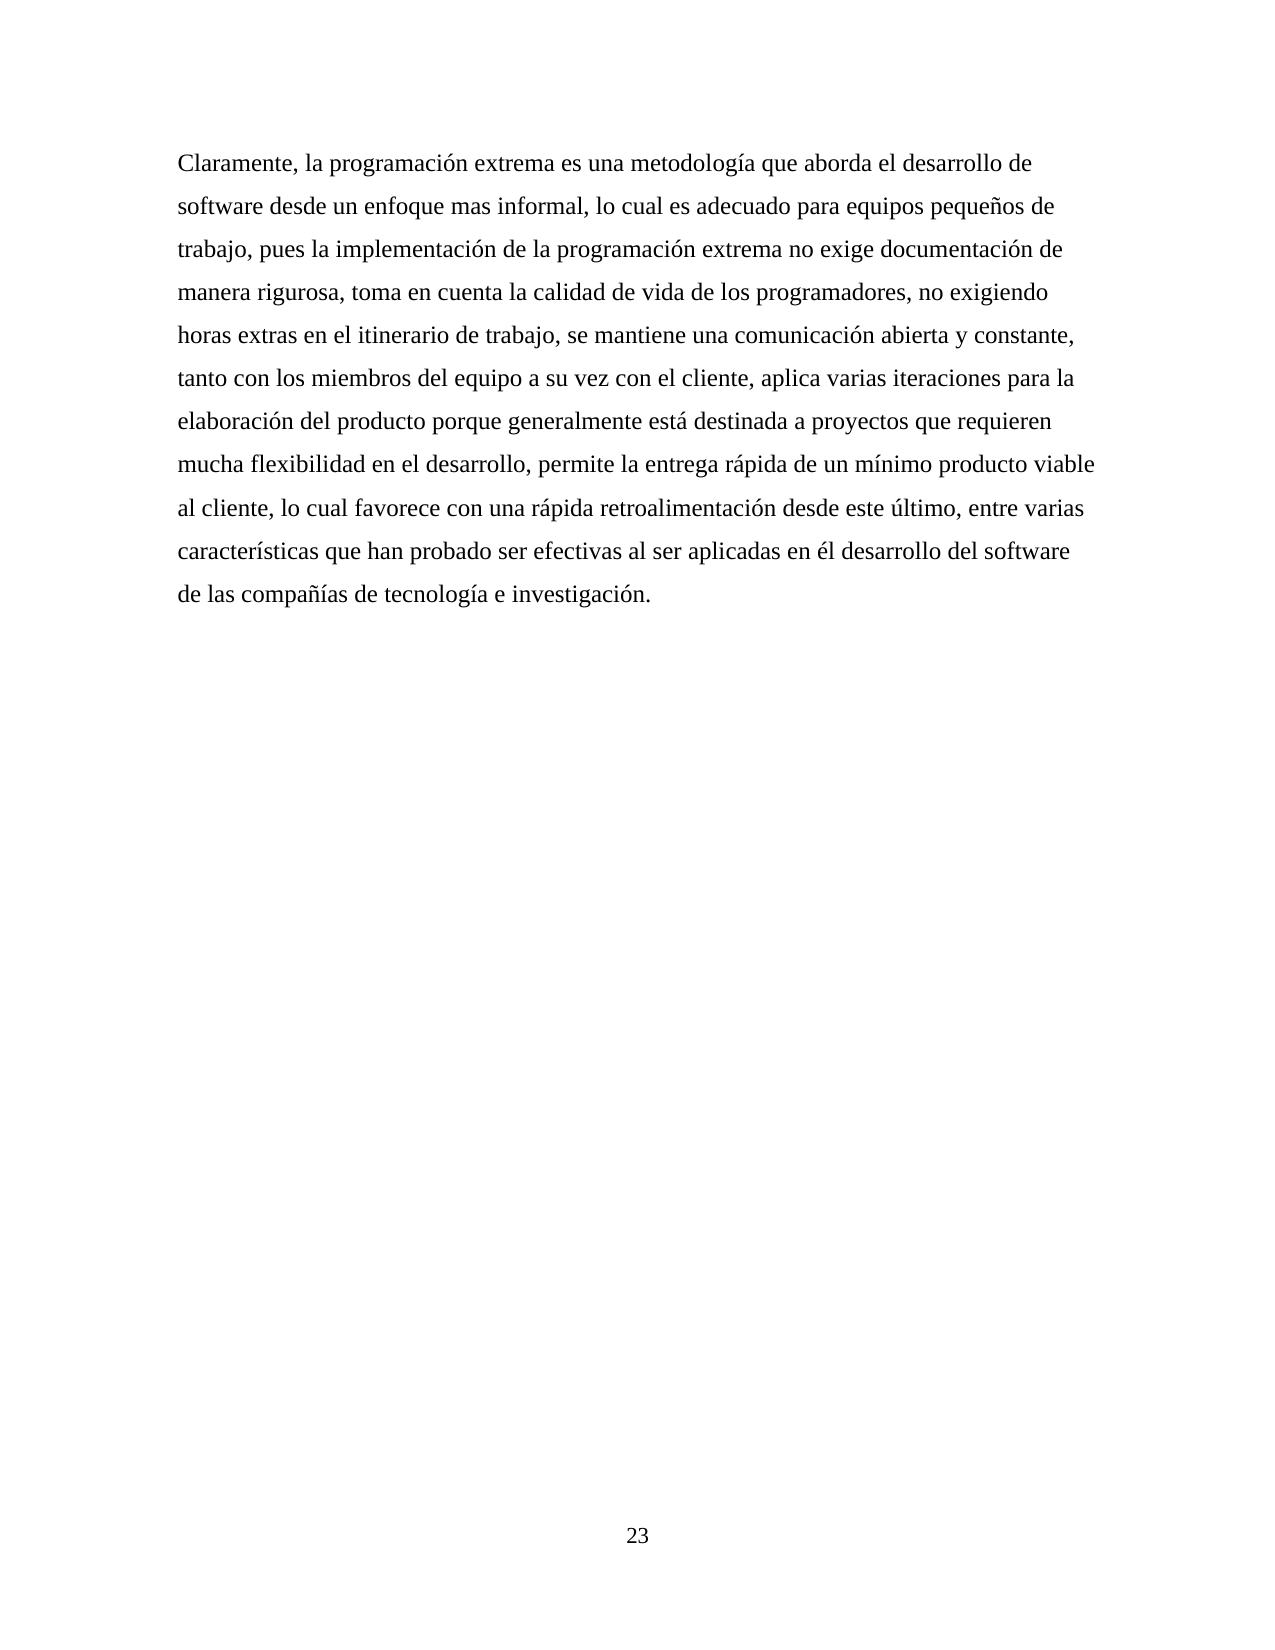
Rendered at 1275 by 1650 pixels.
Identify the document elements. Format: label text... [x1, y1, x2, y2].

text Claramente, la programación extrema es una metodología que aborda el desarrollo de software desde un enfoque mas informal, lo cual es adecuado para equipos pequeños de trabajo, pues la implementación de la programación extrema no exige documentación de manera rigurosa, toma en cuenta la calidad de vida de los programadores, no exigiendo horas extras en el itinerario de trabajo, se mantiene una comunicación abierta y constante, tanto con los miembros del equipo a su vez con el cliente, aplica varias iteraciones para la elaboración del producto porque generalmente está destinada a proyectos que requieren mucha flexibilidad en el desarrollo, permite la entrega rápida de un mínimo producto viable al cliente, lo cual favorece con una rápida retroalimentación desde este último, entre varias características que han probado ser efectivas al ser aplicadas en él desarrollo del software de las compañías de tecnología e investigación. [177, 148, 1098, 608]
